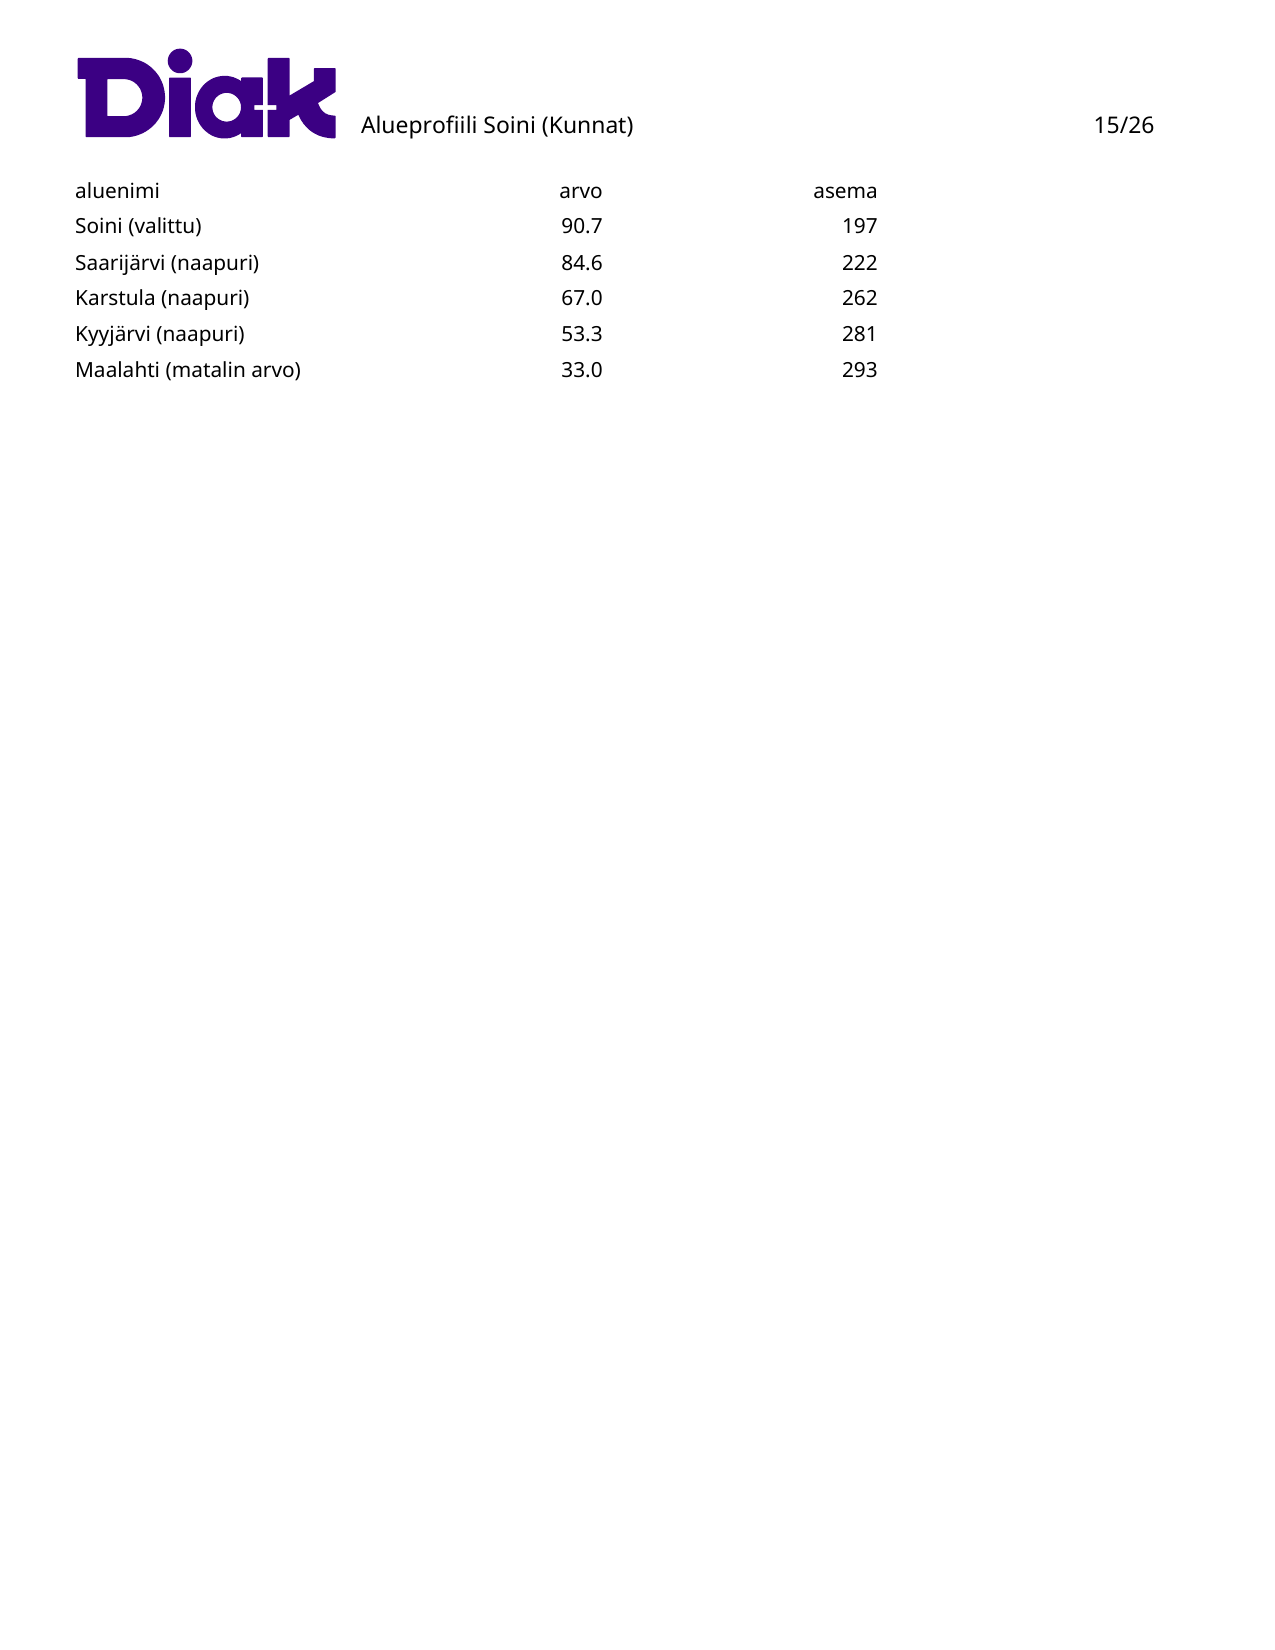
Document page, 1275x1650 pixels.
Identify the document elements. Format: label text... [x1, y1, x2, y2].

table_cell 67.0 [339, 280, 614, 316]
table_cell 222 [614, 244, 889, 280]
table_header aluenimi [64, 172, 339, 208]
table_header asema [614, 172, 889, 208]
table_cell 281 [614, 316, 889, 352]
table_cell Maalahti (matalin arvo) [64, 352, 339, 388]
table_header arvo [339, 172, 614, 208]
table_cell Karstula (naapuri) [64, 280, 339, 316]
table_cell 197 [614, 208, 889, 244]
table_cell Soini (valittu) [64, 208, 339, 244]
table_cell Saarijärvi (naapuri) [64, 244, 339, 280]
table_cell Kyyjärvi (naapuri) [64, 316, 339, 352]
table_cell 90.7 [339, 208, 614, 244]
table_cell 293 [614, 352, 889, 388]
table_cell 33.0 [339, 352, 614, 388]
table_cell 262 [614, 280, 889, 316]
table_cell 53.3 [339, 316, 614, 352]
table_cell 84.6 [339, 244, 614, 280]
